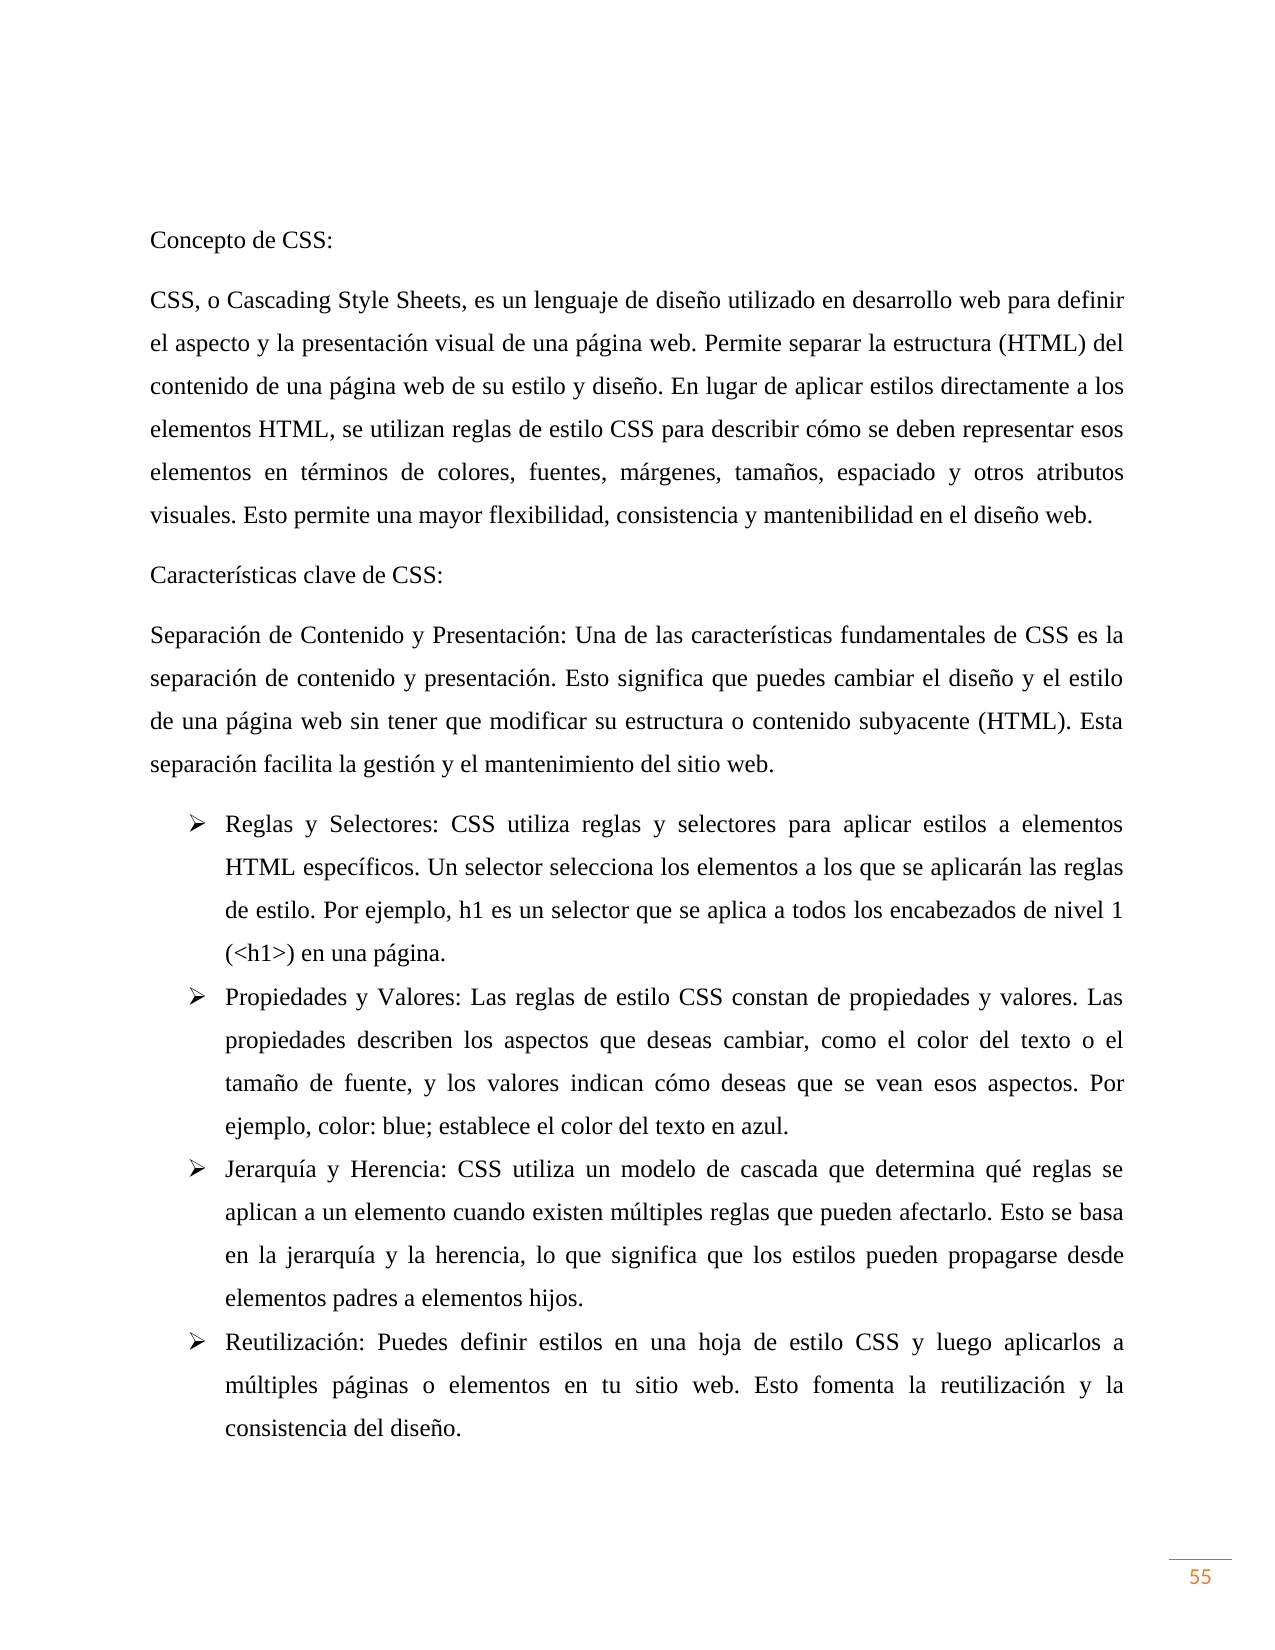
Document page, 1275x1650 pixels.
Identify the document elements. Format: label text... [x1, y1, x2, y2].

list Propiedades y Valores: Las reglas de estilo CSS constan de propiedades y valores. Las propiedades describen los aspectos que deseas cambiar, como el color del texto o el tamaño de fuente, y los valores indican cómo deseas que se vean esos aspectos. Por ejemplo, color: blue; establece el color del texto en azul. [187, 982, 1125, 1140]
text Características clave de CSS: [150, 560, 1125, 589]
text Separación de Contenido y Presentación: Una de las características fundamentales de CSS es la separación de contenido y presentación. Esto significa que puedes cambiar el diseño y el estilo de una página web sin tener que modificar su estructura o contenido subyacente (HTML). Esta separación facilita la gestión y el mantenimiento del sitio web. [150, 620, 1125, 778]
list Jerarquía y Herencia: CSS utiliza un modelo de cascada que determina qué reglas se aplican a un elemento cuando existen múltiples reglas que pueden afectarlo. Esto se basa en la jerarquía y la herencia, lo que significa que los estilos pueden propagarse desde elementos padres a elementos hijos. [187, 1154, 1125, 1312]
text CSS, o Cascading Style Sheets, es un lenguaje de diseño utilizado en desarrollo web para definir el aspecto y la presentación visual de una página web. Permite separar la estructura (HTML) del contenido de una página web de su estilo y diseño. En lugar de aplicar estilos directamente a los elementos HTML, se utilizan reglas de estilo CSS para describir cómo se deben representar esos elementos en términos de colores, fuentes, márgenes, tamaños, espaciado y otros atributos visuales. Esto permite una mayor flexibilidad, consistencia y mantenibilidad en el diseño web. [150, 285, 1125, 529]
list Reutilización: Puedes definir estilos en una hoja de estilo CSS y luego aplicarlos a múltiples páginas o elementos en tu sitio web. Esto fomenta la reutilización y la consistencia del diseño. [187, 1327, 1125, 1442]
list Reglas y Selectores: CSS utiliza reglas y selectores para aplicar estilos a elementos HTML específicos. Un selector selecciona los elementos a los que se aplicarán las reglas de estilo. Por ejemplo, h1 es un selector que se aplica a todos los encabezados de nivel 1 (<h1>) en una página. [187, 809, 1125, 967]
text Concepto de CSS: [150, 225, 1125, 254]
